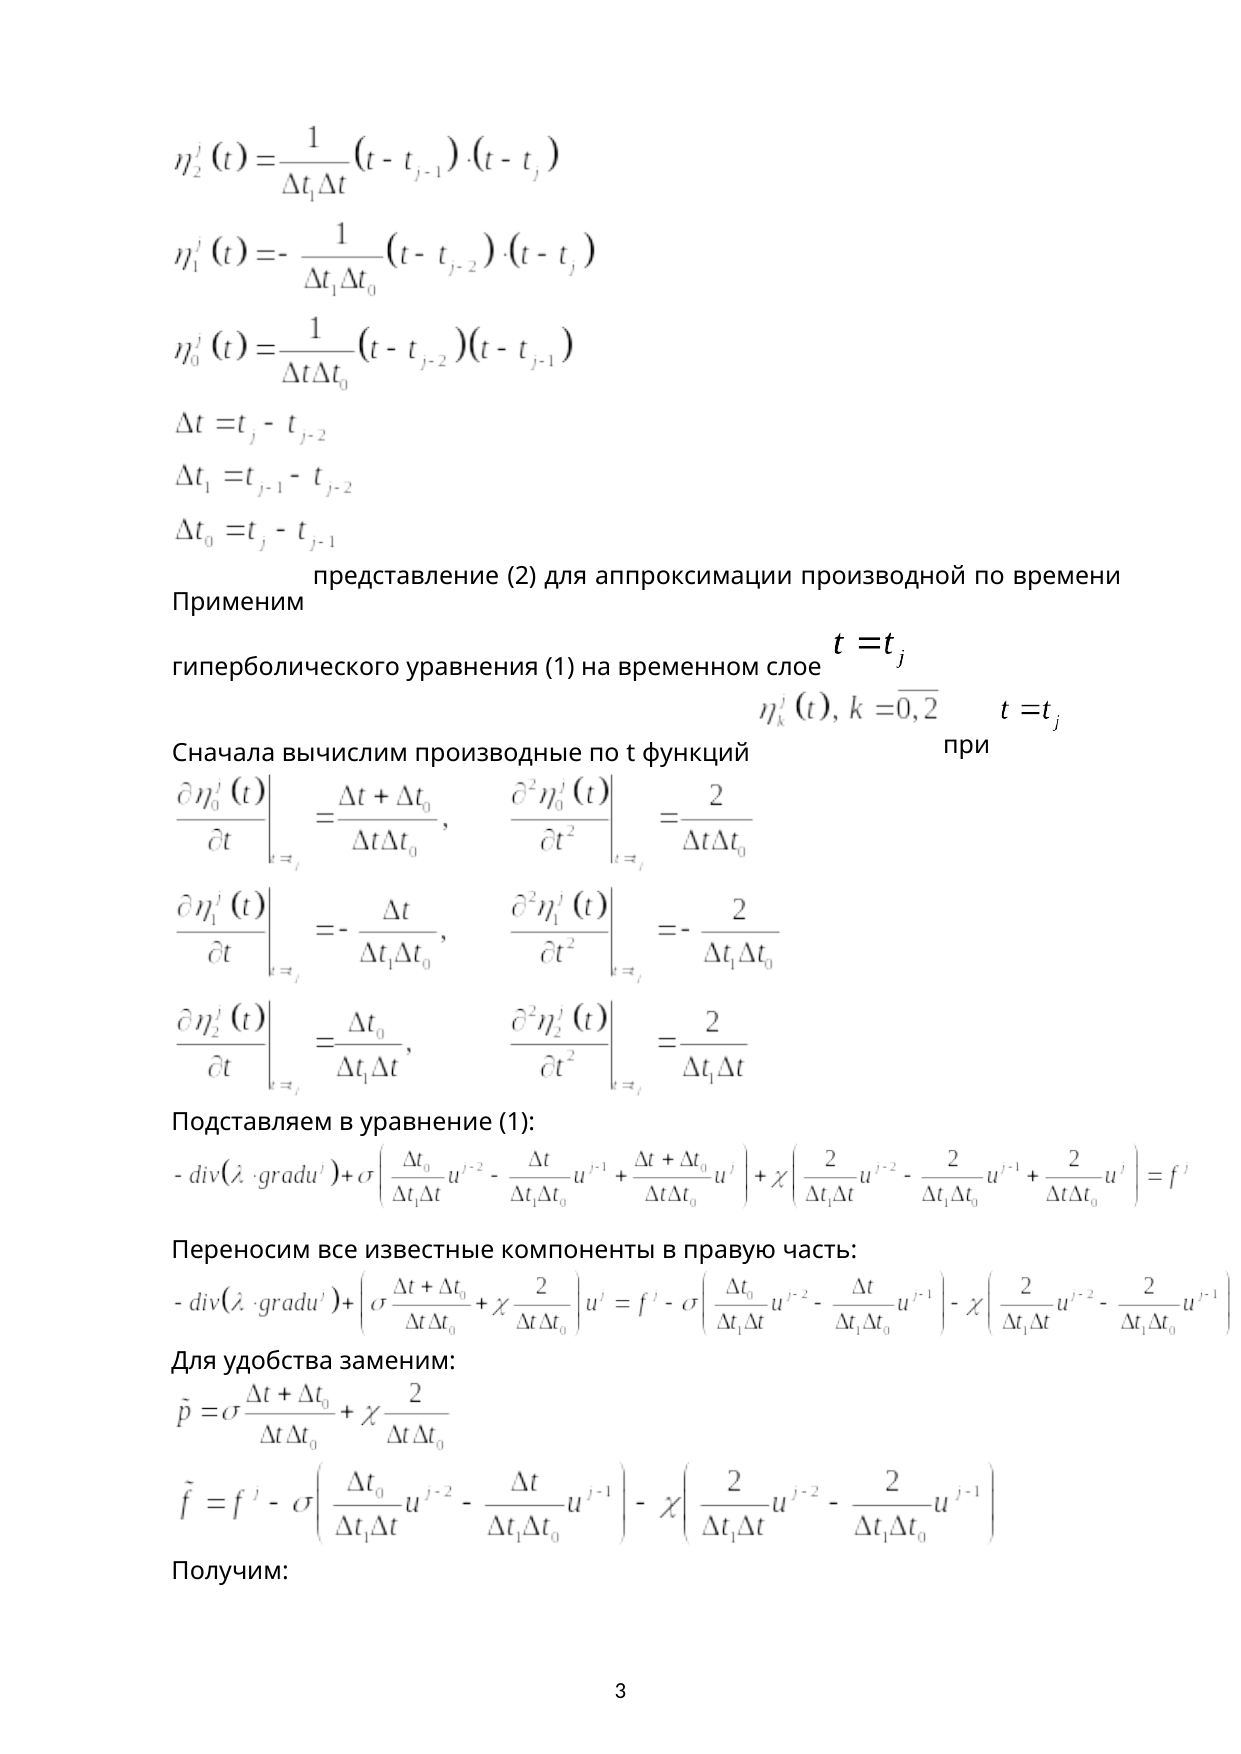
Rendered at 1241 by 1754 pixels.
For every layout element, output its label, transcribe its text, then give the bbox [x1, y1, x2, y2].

text Подставляем в уравнение (1): [171, 1104, 1122, 1138]
text Для удобства заменим: [171, 1343, 1122, 1377]
text Применим представление (2) для аппроксимации производной по времени гиперболического уравнения (1) на временном слое [172, 558, 1122, 682]
text Переносим все известные компоненты в правую часть: [171, 1215, 1122, 1266]
text Получим: [171, 1553, 1122, 1587]
text Сначала вычислим производные по t функций при [172, 682, 1122, 769]
